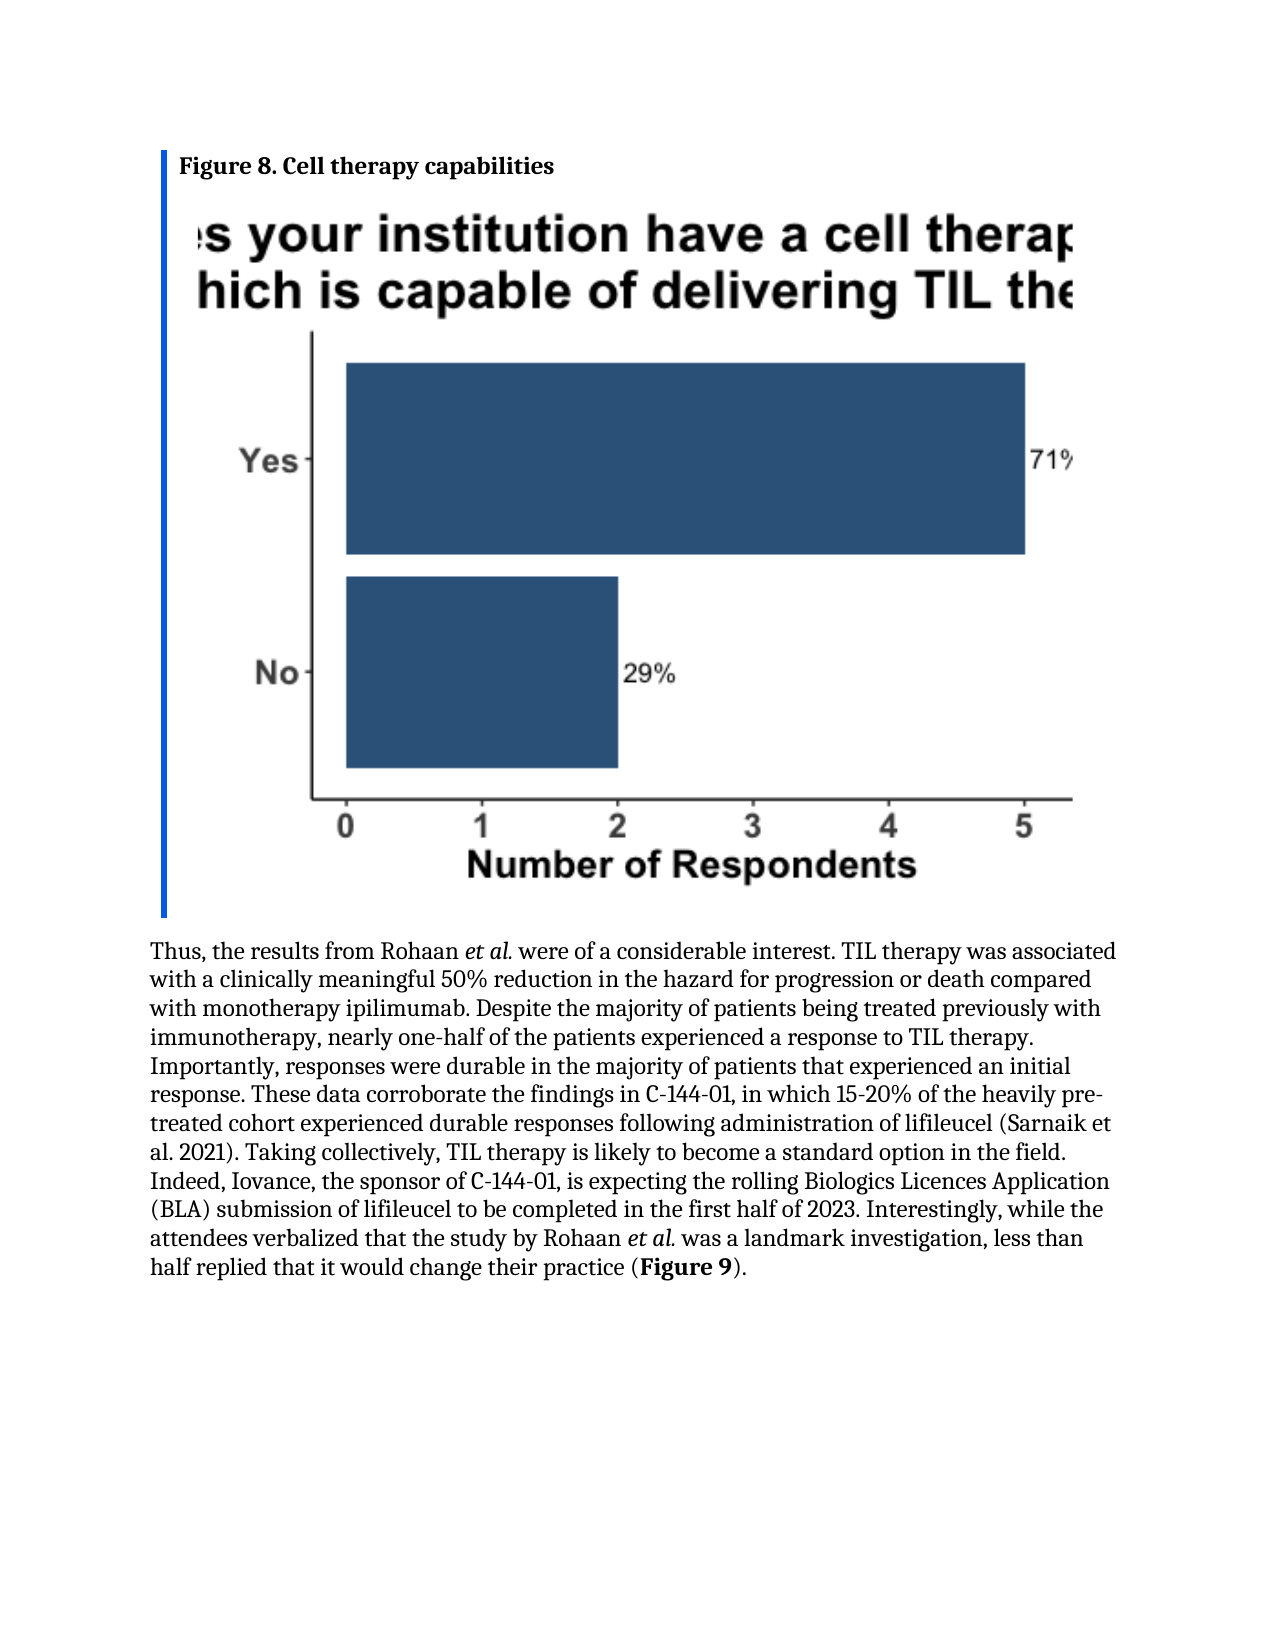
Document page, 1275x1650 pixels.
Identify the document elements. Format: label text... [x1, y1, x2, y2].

table_header Figure 8. Cell therapy capabilities [167, 150, 1139, 918]
picture [197, 199, 1073, 900]
text Thus, the results from Rohaan et al. were of a considerable interest. TIL therapy was associated with a clinically meaningful 50% reduction in the hazard for progression or death compared with monotherapy ipilimumab. Despite the majority of patients being treated previously with immunotherapy, nearly one-half of the patients experienced a response to TIL therapy. Importantly, responses were durable in the majority of patients that experienced an initial response. These data corroborate the findings in C-144-01, in which 15-20% of the heavily pre-treated cohort experienced durable responses following administration of lifileucel (Sarnaik et al. 2021). Taking collectively, TIL therapy is likely to become a standard option in the field. Indeed, Iovance, the sponsor of C-144-01, is expecting the rolling Biologics Licences Application (BLA) submission of lifileucel to be completed in the first half of 2023. Interestingly, while the attendees verbalized that the study by Rohaan et al. was a landmark investigation, less than half replied that it would change their practice (Figure 9). [150, 937, 1125, 1282]
